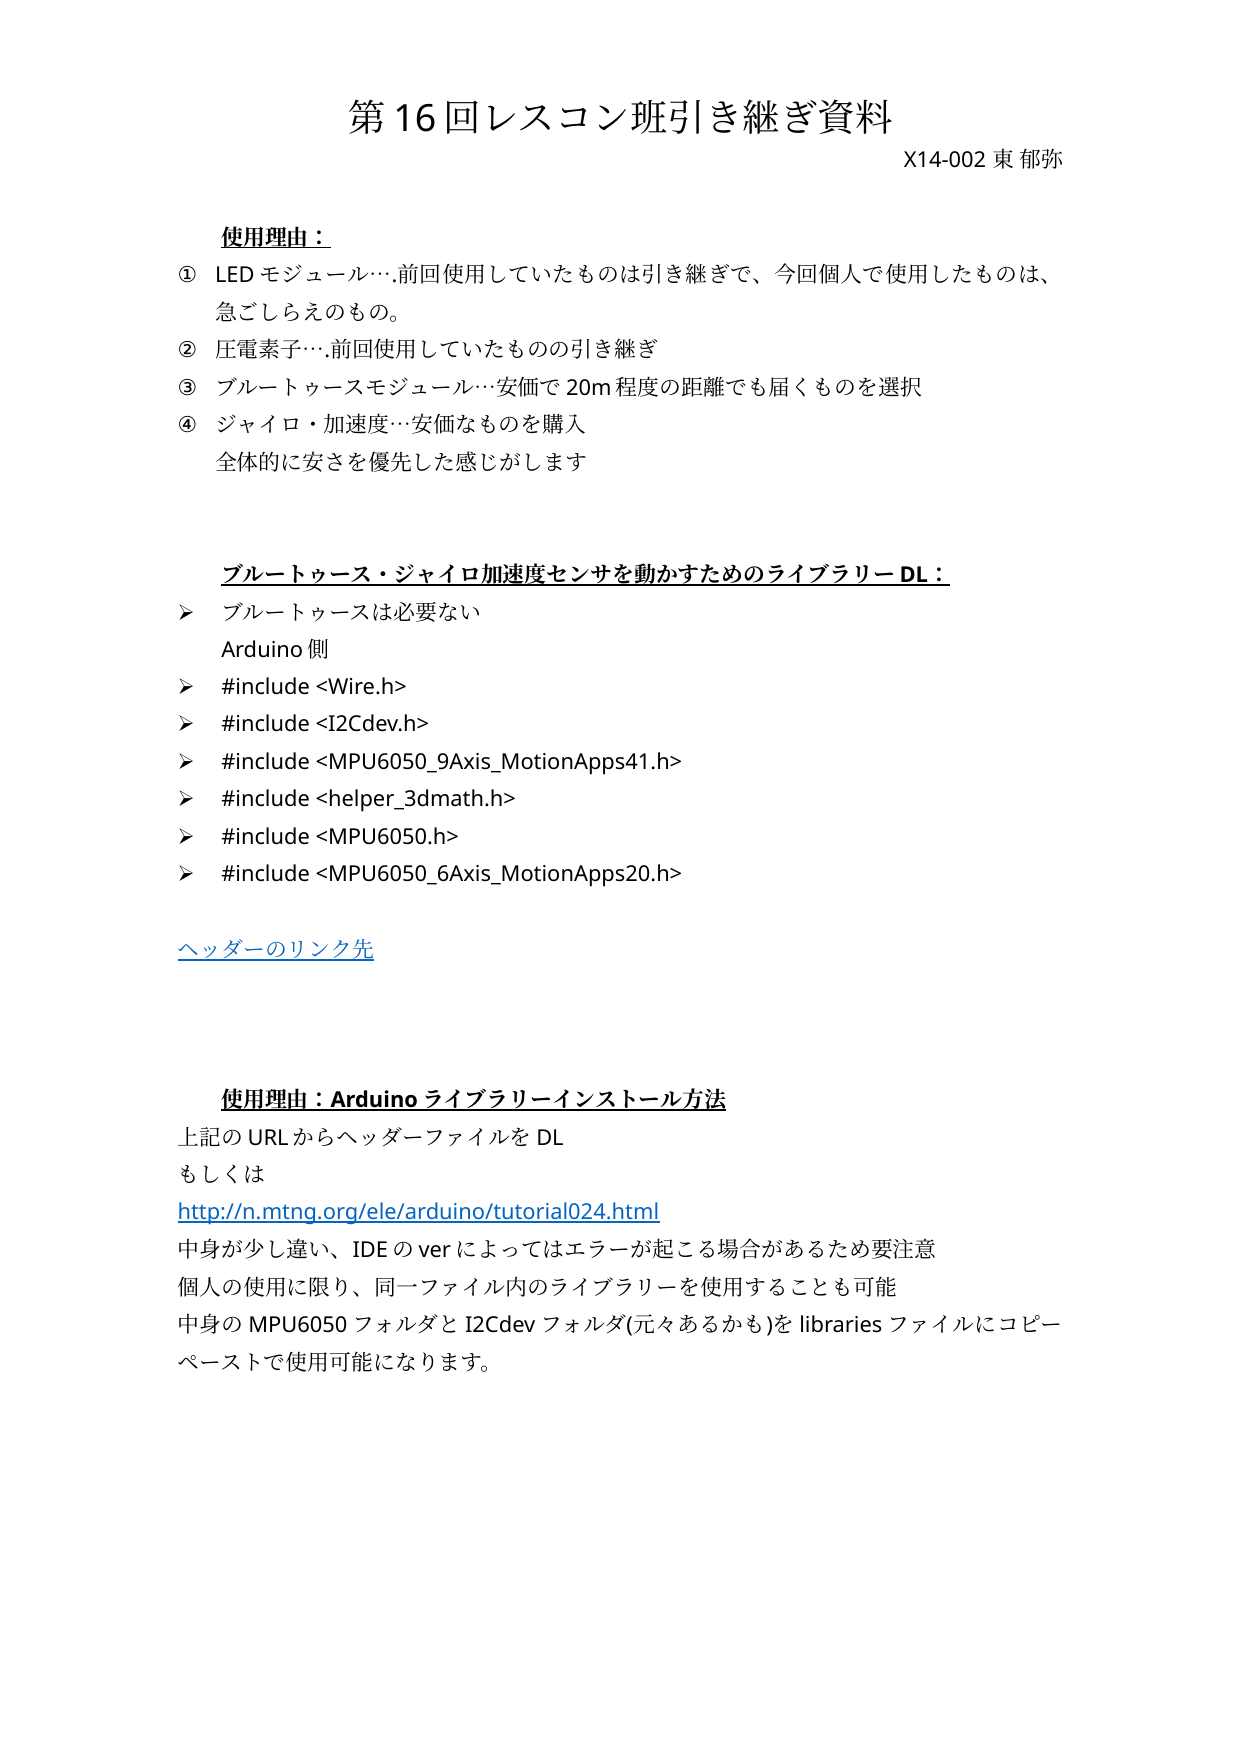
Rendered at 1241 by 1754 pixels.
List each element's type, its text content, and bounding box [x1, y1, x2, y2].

list #include <MPU6050_6Axis_MotionApps20.h> [177, 854, 1063, 892]
list 全体的に安さを優先した感じがします [215, 442, 1063, 479]
list LEDモジュール….前回使用していたものは引き継ぎで、今回個人で使用したものは、急ごしらえのもの。 [177, 254, 1063, 329]
list 使用理由：Arduinoライブラリーインストール方法 [221, 1079, 1063, 1117]
list #include <I2Cdev.h> [177, 704, 1063, 742]
list Arduino側 [221, 629, 1063, 667]
list 圧電素子….前回使用していたものの引き継ぎ [177, 329, 1063, 367]
text 中身が少し違い、IDEのverによってはエラーが起こる場合があるため要注意 [177, 1229, 1063, 1267]
list #include <helper_3dmath.h> [177, 779, 1063, 817]
list 使用理由： [221, 217, 1063, 254]
text 個人の使用に限り、同一ファイル内のライブラリーを使用することも可能 [177, 1267, 1063, 1304]
text もしくは [177, 1154, 1063, 1192]
text ヘッダーのリンク先 [177, 929, 1063, 967]
list ブルートゥースモジュール…安価で20m程度の距離でも届くものを選択 [177, 367, 1063, 404]
list ジャイロ・加速度…安価なものを購入 [177, 404, 1063, 442]
text 上記のURLからヘッダーファイルをDL [177, 1117, 1063, 1154]
text 中身のMPU6050フォルダとI2Cdevフォルダ(元々あるかも)をlibrariesファイルにコピーペーストで使用可能になります。 [177, 1304, 1063, 1379]
text http://n.mtng.org/ele/arduino/tutorial024.html [177, 1192, 1063, 1229]
list #include <MPU6050_9Axis_MotionApps41.h> [177, 742, 1063, 779]
list #include <MPU6050.h> [177, 817, 1063, 854]
list #include <Wire.h> [177, 667, 1063, 704]
list ブルートゥースは必要ない [177, 592, 1063, 629]
text ブルートゥース・ジャイロ加速度センサを動かすためのライブラリーDL： [177, 554, 1063, 592]
